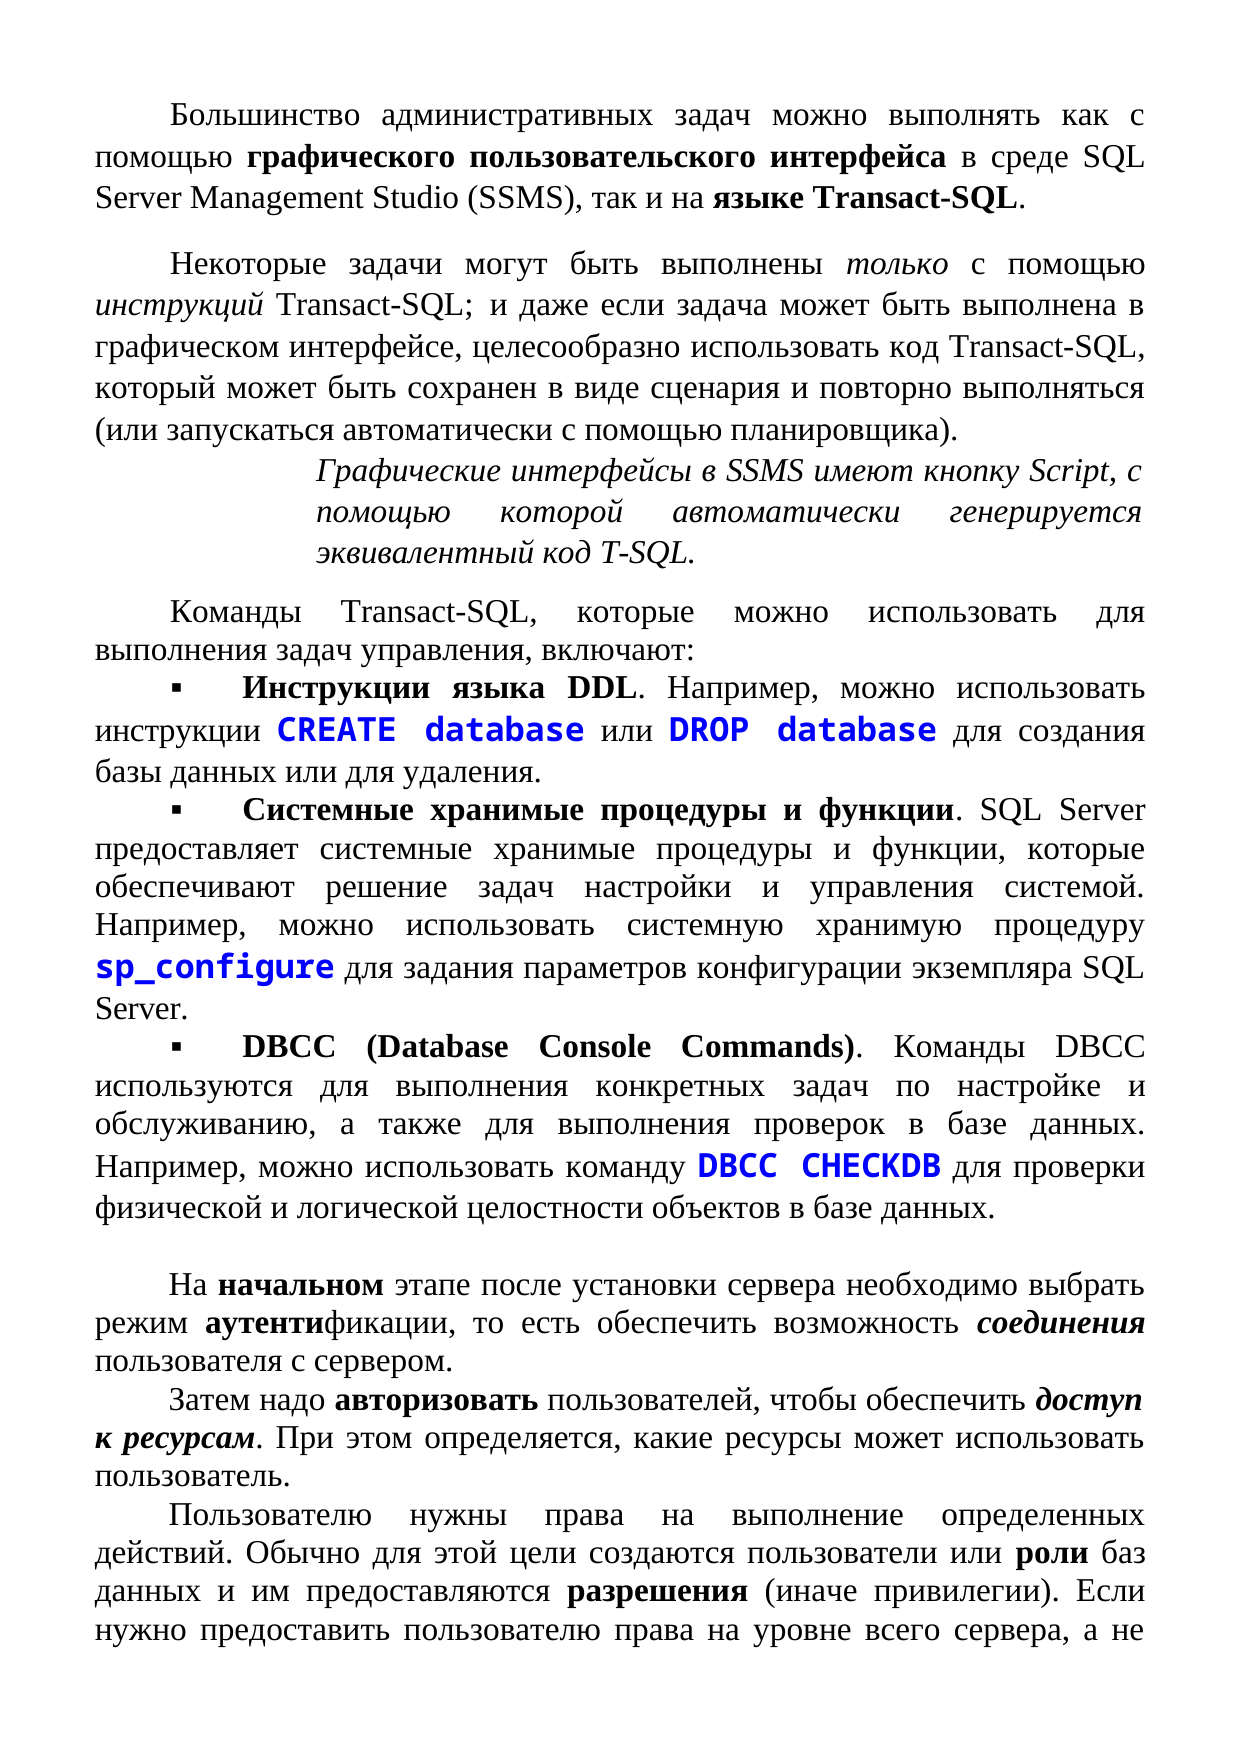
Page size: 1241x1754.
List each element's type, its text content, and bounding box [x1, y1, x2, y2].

list Системные хранимые процедуры и функции. SQL Server предоставляет системные хранимые процедуры и функции, которые обеспечивают решение задач настройки и управления системой. Например, можно использовать системную хранимую процедуру sp_configure для задания параметров конфигурации экземпляра SQL Server. [94, 789, 1146, 1027]
text Команды Transact-SQL, которые можно использовать для выполнения задач управления, включают: [94, 591, 1146, 667]
list На начальном этапе после установки сервера необходимо выбрать режим аутентификации, то есть обеспечить возможность соединения пользователя с сервером. [94, 1264, 1146, 1379]
text Графические интерфейсы в SSMS имеют кнопку Script, с помощью которой автоматически генерируется эквивалентный код T-SQL. [316, 450, 1146, 571]
list Затем надо авторизовать пользователей, чтобы обеспечить доступ к ресурсам. При этом определяется, какие ресурсы может использовать пользователь. [94, 1379, 1146, 1494]
subtitle Некоторые задачи могут быть выполнены только с помощью инструкций Transact-SQL; и даже если задача может быть выполнена в графическом интерфейсе, целесообразно использовать код Transact-SQL, который может быть сохранен в виде сценария и повторно выполняться (или запускаться автоматически с помощью планировщика). [94, 243, 1146, 447]
list Инструкции языка DDL. Например, можно использовать инструкции CREATE database или DROP database для создания базы данных или для удаления. [94, 667, 1146, 789]
list DBCC (Database Console Commands). Команды DBCC используются для выполнения конкретных задач по настройке и обслуживанию, а также для выполнения проверок в базе данных. Например, можно использовать команду DBCC CHECKDB для проверки физической и логической целостности объектов в базе данных. [94, 1027, 1146, 1225]
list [94, 1494, 1146, 1647]
subtitle Большинство административных задач можно выполнять как с помощью графического пользовательского интерфейса в среде SQL Server Management Studio (SSMS), так и на языке Transact-SQL. [94, 94, 1146, 216]
